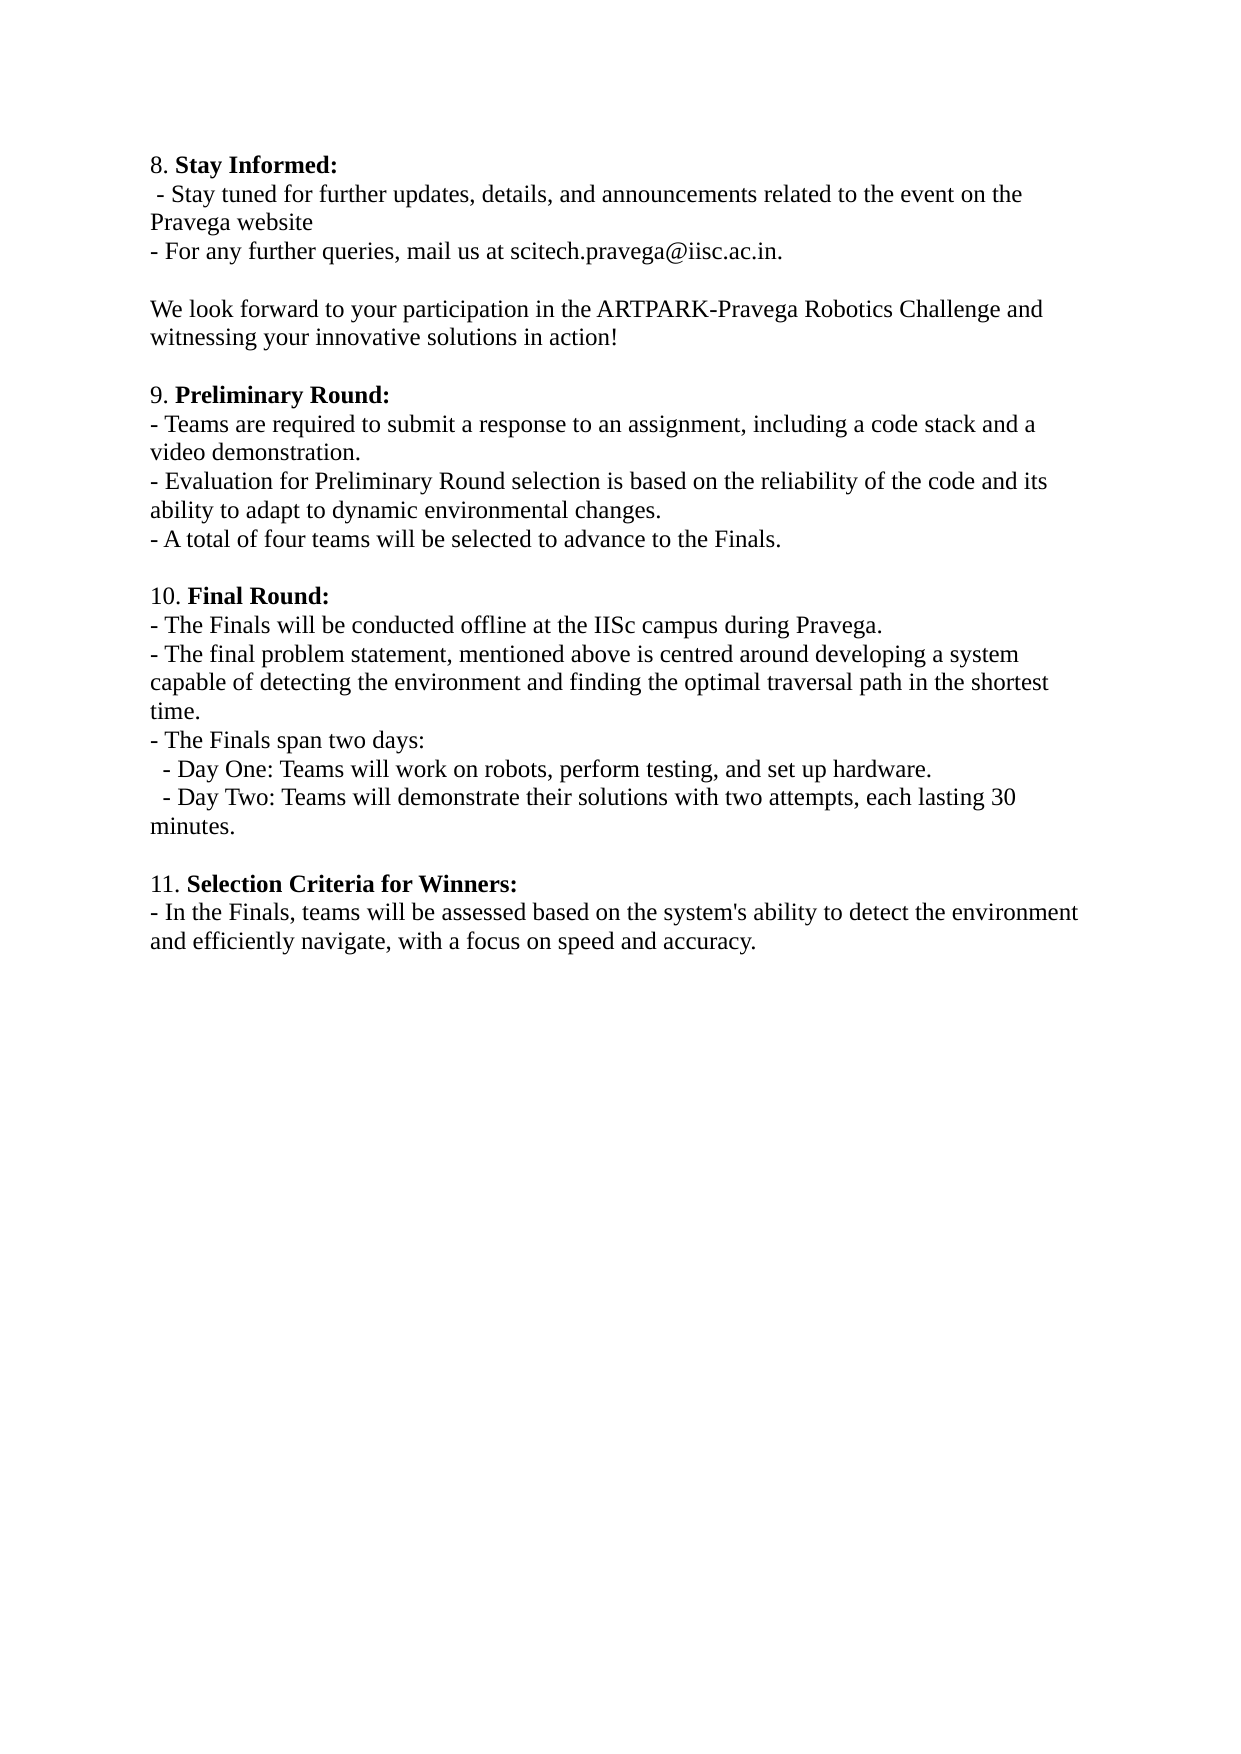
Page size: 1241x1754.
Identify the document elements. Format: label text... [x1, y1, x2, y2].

text - A total of four teams will be selected to advance to the Finals. [150, 524, 1090, 552]
text - The final problem statement, mentioned above is centred around developing a system capable of detecting the environment and finding the optimal traversal path in the shortest time. [150, 639, 1090, 725]
text 9. Preliminary Round: [150, 380, 1090, 409]
text 8. Stay Informed: [150, 150, 1090, 179]
text We look forward to your participation in the ARTPARK-Pravega Robotics Challenge and witnessing your innovative solutions in action! [150, 294, 1090, 351]
text - Evaluation for Preliminary Round selection is based on the reliability of the code and its ability to adapt to dynamic environmental changes. [150, 466, 1090, 524]
text - The Finals span two days: [150, 725, 1090, 754]
text - Day Two: Teams will demonstrate their solutions with two attempts, each lasting 30 minutes. [150, 782, 1090, 840]
text - Stay tuned for further updates, details, and announcements related to the event on the Pravega website [150, 179, 1090, 236]
text 11. Selection Criteria for Winners: [150, 869, 1090, 897]
text - Day One: Teams will work on robots, perform testing, and set up hardware. [150, 754, 1090, 782]
text - The Finals will be conducted offline at the IISc campus during Pravega. [150, 610, 1090, 639]
text - In the Finals, teams will be assessed based on the system's ability to detect the environment and efficiently navigate, with a focus on speed and accuracy. [150, 897, 1090, 955]
text 10. Final Round: [150, 581, 1090, 610]
text - For any further queries, mail us at scitech.pravega@iisc.ac.in. [150, 236, 1090, 265]
text - Teams are required to submit a response to an assignment, including a code stack and a video demonstration. [150, 409, 1090, 466]
